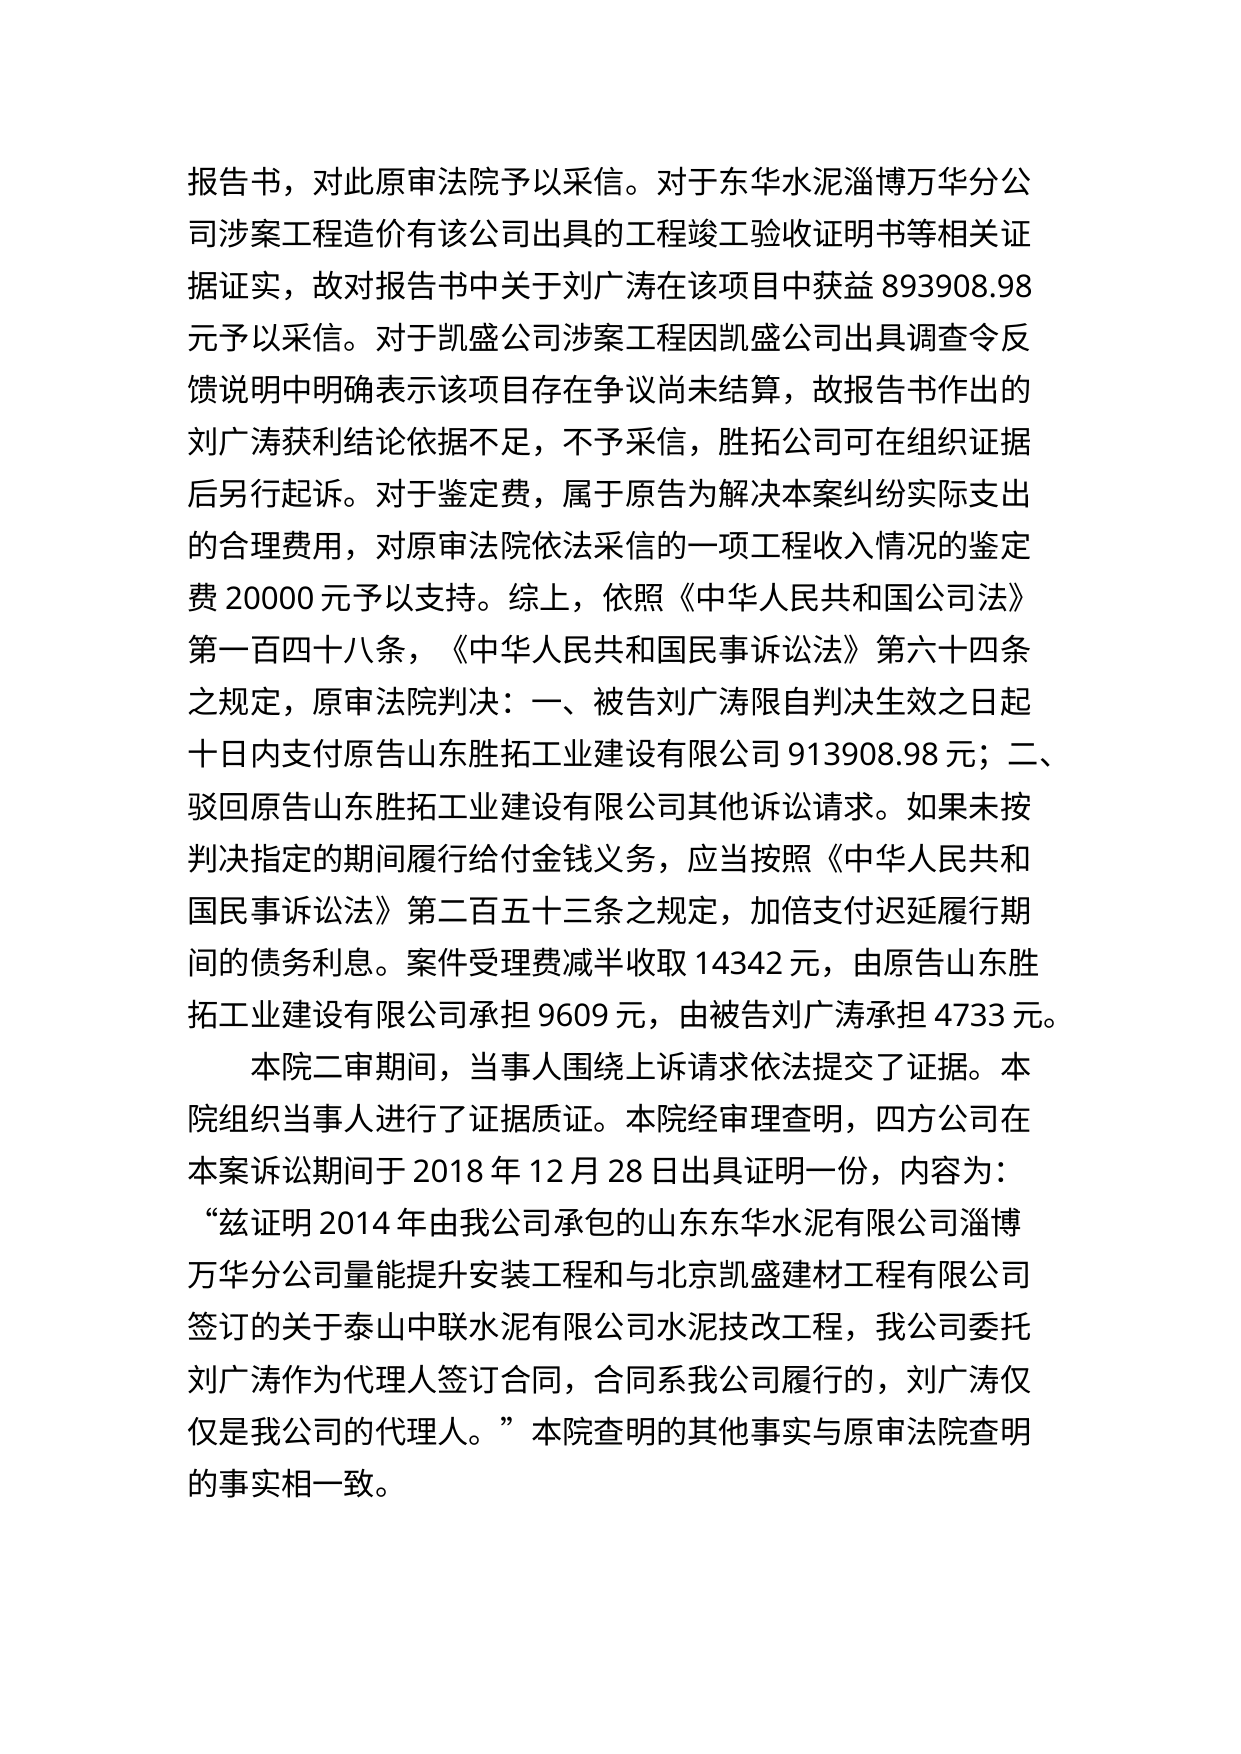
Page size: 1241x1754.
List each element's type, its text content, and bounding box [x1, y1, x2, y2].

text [187, 150, 1053, 1035]
text 本院二审期间，当事人围绕上诉请求依法提交了证据。本院组织当事人进行了证据质证。本院经审理查明，四方公司在本案诉讼期间于2018年12月28日出具证明一份，内容为：“兹证明2014年由我公司承包的山东东华水泥有限公司淄博万华分公司量能提升安装工程和与北京凯盛建材工程有限公司签订的关于泰山中联水泥有限公司水泥技改工程，我公司委托刘广涛作为代理人签订合同，合同系我公司履行的，刘广涛仅仅是我公司的代理人。”本院查明的其他事实与原审法院查明的事实相一致。 [187, 1035, 1053, 1504]
